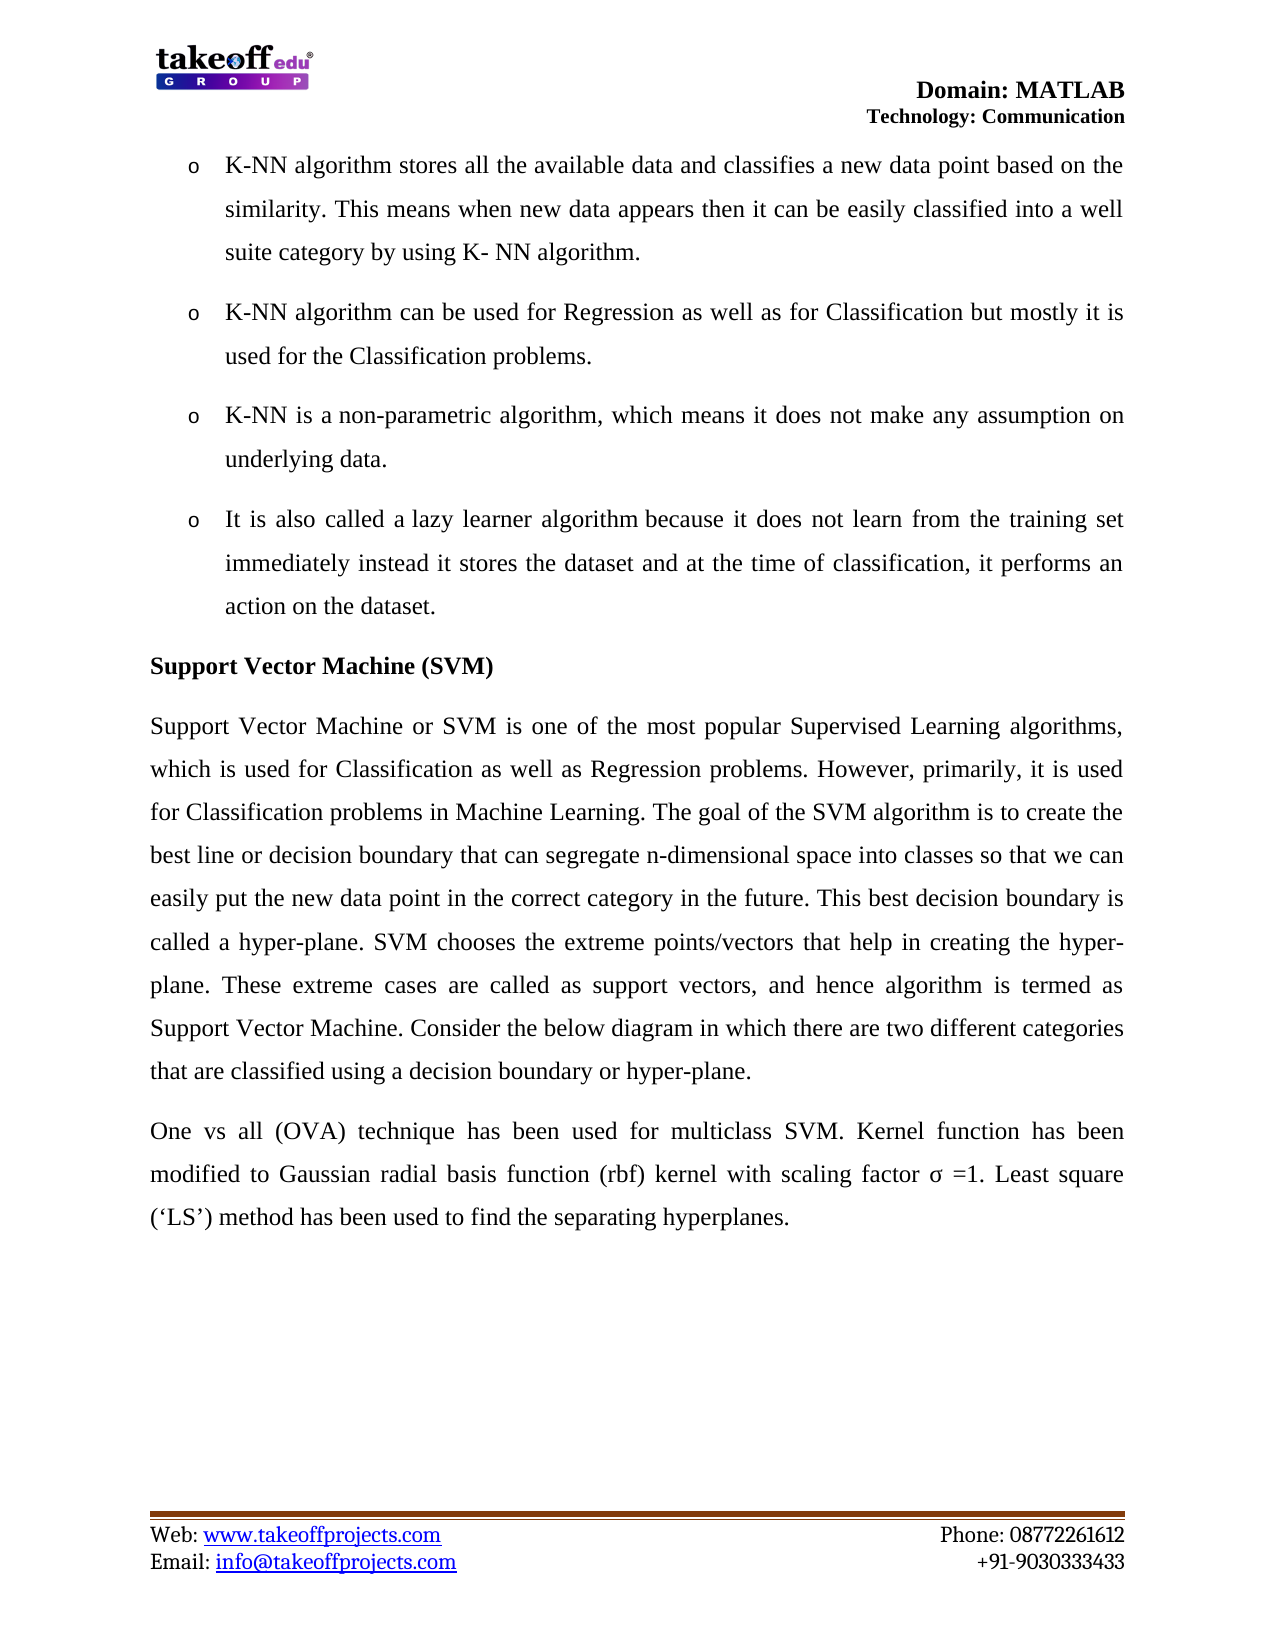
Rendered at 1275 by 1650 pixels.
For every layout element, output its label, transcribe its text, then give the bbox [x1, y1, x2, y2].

list K-NN algorithm can be used for Regression as well as for Classification but mostly it is used for the Classification problems. [187, 297, 1125, 369]
list K-NN is a non-parametric algorithm, which means it does not make any assumption on underlying data. [187, 401, 1125, 473]
list It is also called a lazy learner algorithm because it does not learn from the training set immediately instead it stores the dataset and at the time of classification, it performs an action on the dataset. [187, 504, 1125, 620]
text Support Vector Machine (SVM) [150, 651, 1125, 680]
list K-NN algorithm stores all the available data and classifies a new data point based on the similarity. This means when new data appears then it can be easily classified into a well suite category by using K- NN algorithm. [187, 150, 1125, 266]
picture [154, 42, 315, 96]
text Support Vector Machine or SVM is one of the most popular Supervised Learning algorithms, which is used for Classification as well as Regression problems. However, primarily, it is used for Classification problems in Machine Learning. The goal of the SVM algorithm is to create the best line or decision boundary that can segregate n-dimensional space into classes so that we can easily put the new data point in the correct category in the future. This best decision boundary is called a hyper-plane. SVM chooses the extreme points/vectors that help in creating the hyper-plane. These extreme cases are called as support vectors, and hence algorithm is termed as Support Vector Machine. Consider the below diagram in which there are two different categories that are classified using a decision boundary or hyper-plane. [150, 711, 1125, 1085]
text One vs all (OVA) technique has been used for multiclass SVM. Kernel function has been modified to Gaussian radial basis function (rbf) kernel with scaling factor σ =1. Least square (‘LS’) method has been used to find the separating hyperplanes. [150, 1116, 1125, 1231]
